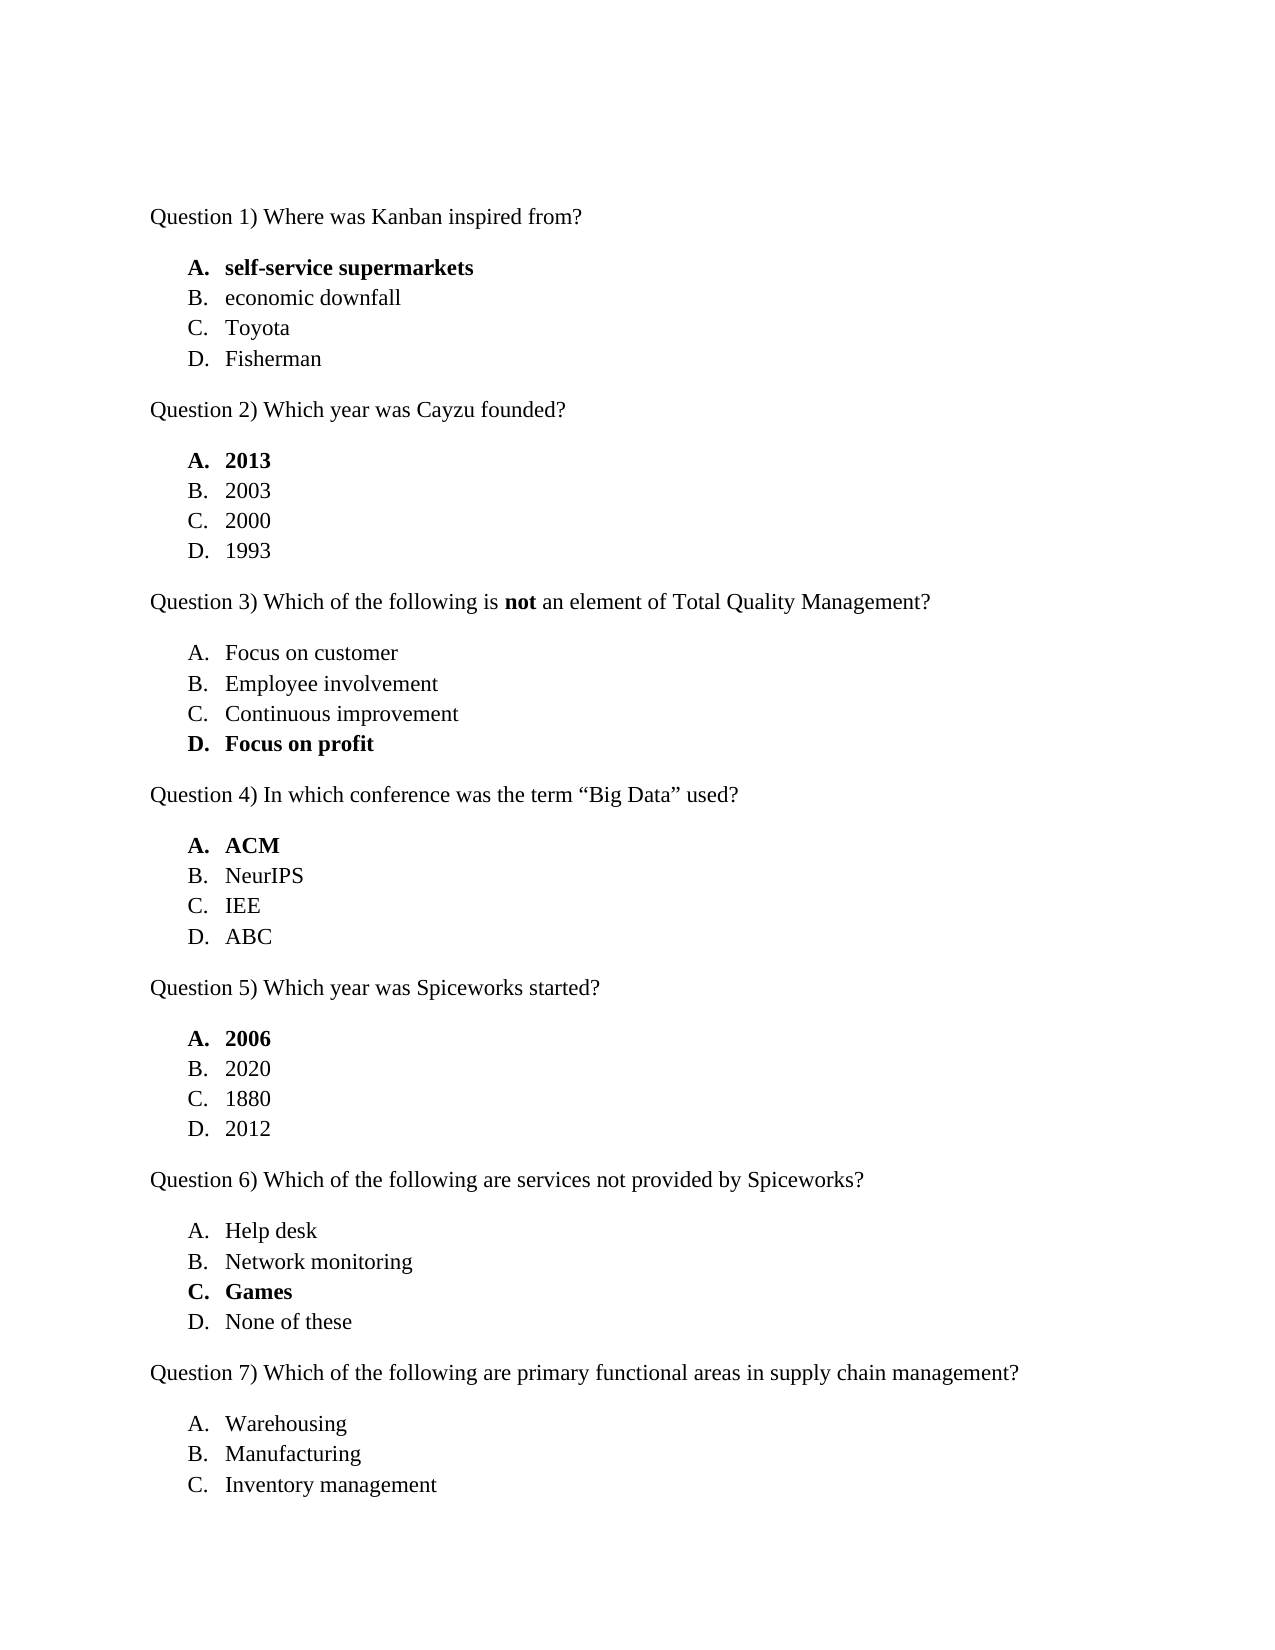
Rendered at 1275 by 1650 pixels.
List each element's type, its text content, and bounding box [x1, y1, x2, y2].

list 2006 [187, 1025, 1125, 1051]
list Continuous improvement [187, 700, 1125, 726]
list Manufacturing [187, 1441, 1125, 1467]
list ACM [187, 832, 1125, 858]
list Fisherman [187, 345, 1125, 371]
list Employee involvement [187, 670, 1125, 696]
list Focus on customer [187, 639, 1125, 666]
list Focus on profit [187, 730, 1125, 756]
list Help desk [187, 1218, 1125, 1244]
text Question 2) Which year was Cayzu founded? [150, 396, 1125, 422]
list Toyota [187, 314, 1125, 341]
text Question 3) Which of the following is not an element of Total Quality Management? [150, 588, 1125, 615]
list 2003 [187, 477, 1125, 503]
list Inventory management [187, 1471, 1125, 1497]
list IEE [187, 893, 1125, 919]
list Games [187, 1278, 1125, 1304]
text Question 4) In which conference was the term “Big Data” used? [150, 781, 1125, 807]
list 2013 [187, 447, 1125, 473]
list Network monitoring [187, 1248, 1125, 1274]
list economic downfall [187, 284, 1125, 311]
list None of these [187, 1308, 1125, 1334]
list 1880 [187, 1085, 1125, 1112]
text Question 5) Which year was Spiceworks started? [150, 974, 1125, 1000]
list NeurIPS [187, 862, 1125, 889]
list ABC [187, 923, 1125, 949]
list 2012 [187, 1116, 1125, 1142]
text Question 7) Which of the following are primary functional areas in supply chain management? [150, 1359, 1125, 1386]
text Question 6) Which of the following are services not provided by Spiceworks? [150, 1167, 1125, 1193]
list Warehousing [187, 1410, 1125, 1437]
list self-service supermarkets [187, 254, 1125, 280]
list 2020 [187, 1055, 1125, 1081]
text Question 1) Where was Kanban inspired from? [150, 203, 1125, 229]
list 1993 [187, 537, 1125, 564]
list 2000 [187, 507, 1125, 533]
